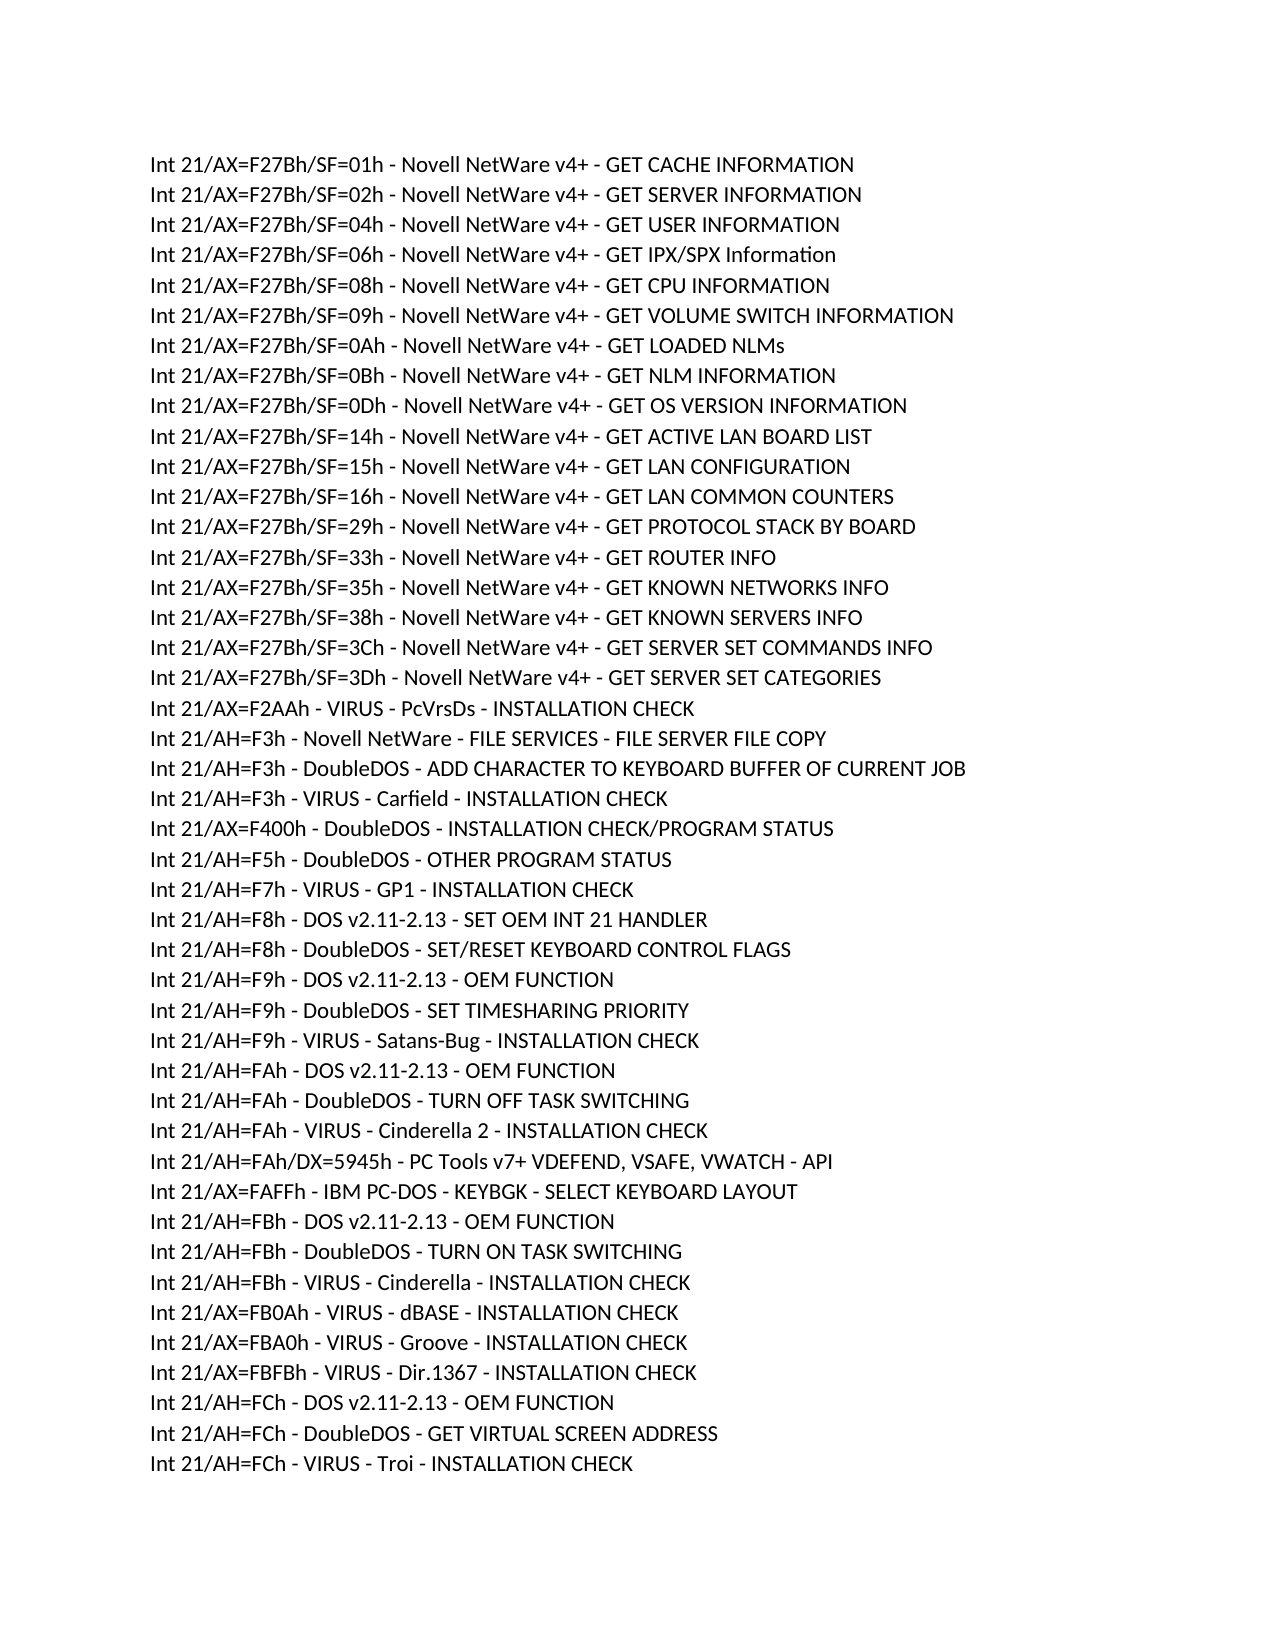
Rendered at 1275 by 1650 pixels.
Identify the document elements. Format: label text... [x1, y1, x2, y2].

text Int 21/AX=F400h - DoubleDOS - INSTALLATION CHECK/PROGRAM STATUS [150, 814, 1125, 843]
text Int 21/AH=F3h - DoubleDOS - ADD CHARACTER TO KEYBOARD BUFFER OF CURRENT JOB [150, 754, 1125, 782]
text Int 21/AH=FAh/DX=5945h - PC Tools v7+ VDEFEND, VSAFE, VWATCH - API [150, 1147, 1125, 1175]
text Int 21/AH=F9h - DoubleDOS - SET TIMESHARING PRIORITY [150, 996, 1125, 1024]
text Int 21/AH=FCh - DoubleDOS - GET VIRTUAL SCREEN ADDRESS [150, 1419, 1125, 1447]
text Int 21/AH=F3h - Novell NetWare - FILE SERVICES - FILE SERVER FILE COPY [150, 724, 1125, 752]
text Int 21/AX=F27Bh/SF=29h - Novell NetWare v4+ - GET PROTOCOL STACK BY BOARD [150, 512, 1125, 541]
text Int 21/AX=FAFFh - IBM PC-DOS - KEYBGK - SELECT KEYBOARD LAYOUT [150, 1177, 1125, 1205]
text Int 21/AH=FAh - VIRUS - Cinderella 2 - INSTALLATION CHECK [150, 1117, 1125, 1145]
text Int 21/AH=FBh - DoubleDOS - TURN ON TASK SWITCHING [150, 1237, 1125, 1266]
text Int 21/AH=FAh - DOS v2.11-2.13 - OEM FUNCTION [150, 1056, 1125, 1084]
text Int 21/AX=F27Bh/SF=35h - Novell NetWare v4+ - GET KNOWN NETWORKS INFO [150, 573, 1125, 601]
text Int 21/AX=F27Bh/SF=01h - Novell NetWare v4+ - GET CACHE INFORMATION [150, 150, 1125, 178]
text Int 21/AX=F27Bh/SF=08h - Novell NetWare v4+ - GET CPU INFORMATION [150, 271, 1125, 299]
text Int 21/AH=FAh - DoubleDOS - TURN OFF TASK SWITCHING [150, 1086, 1125, 1114]
text Int 21/AX=F2AAh - VIRUS - PcVrsDs - INSTALLATION CHECK [150, 694, 1125, 722]
text Int 21/AX=F27Bh/SF=38h - Novell NetWare v4+ - GET KNOWN SERVERS INFO [150, 603, 1125, 631]
text Int 21/AX=F27Bh/SF=3Dh - Novell NetWare v4+ - GET SERVER SET CATEGORIES [150, 663, 1125, 692]
text Int 21/AH=F9h - VIRUS - Satans-Bug - INSTALLATION CHECK [150, 1026, 1125, 1054]
text Int 21/AX=F27Bh/SF=04h - Novell NetWare v4+ - GET USER INFORMATION [150, 210, 1125, 238]
text Int 21/AX=F27Bh/SF=3Ch - Novell NetWare v4+ - GET SERVER SET COMMANDS INFO [150, 633, 1125, 661]
text Int 21/AX=F27Bh/SF=15h - Novell NetWare v4+ - GET LAN CONFIGURATION [150, 452, 1125, 480]
text Int 21/AH=FBh - VIRUS - Cinderella - INSTALLATION CHECK [150, 1268, 1125, 1296]
text Int 21/AX=FB0Ah - VIRUS - dBASE - INSTALLATION CHECK [150, 1298, 1125, 1326]
text Int 21/AH=F5h - DoubleDOS - OTHER PROGRAM STATUS [150, 845, 1125, 873]
text Int 21/AH=F8h - DOS v2.11-2.13 - SET OEM INT 21 HANDLER [150, 905, 1125, 933]
text Int 21/AX=F27Bh/SF=14h - Novell NetWare v4+ - GET ACTIVE LAN BOARD LIST [150, 422, 1125, 450]
text Int 21/AX=F27Bh/SF=09h - Novell NetWare v4+ - GET VOLUME SWITCH INFORMATION [150, 301, 1125, 329]
text Int 21/AX=F27Bh/SF=16h - Novell NetWare v4+ - GET LAN COMMON COUNTERS [150, 482, 1125, 510]
text Int 21/AX=F27Bh/SF=33h - Novell NetWare v4+ - GET ROUTER INFO [150, 543, 1125, 571]
text Int 21/AX=FBFBh - VIRUS - Dir.1367 - INSTALLATION CHECK [150, 1358, 1125, 1386]
text Int 21/AH=FBh - DOS v2.11-2.13 - OEM FUNCTION [150, 1207, 1125, 1235]
text Int 21/AH=F7h - VIRUS - GP1 - INSTALLATION CHECK [150, 875, 1125, 903]
text Int 21/AH=FCh - VIRUS - Troi - INSTALLATION CHECK [150, 1449, 1125, 1477]
text Int 21/AX=FBA0h - VIRUS - Groove - INSTALLATION CHECK [150, 1328, 1125, 1356]
text Int 21/AH=F8h - DoubleDOS - SET/RESET KEYBOARD CONTROL FLAGS [150, 935, 1125, 963]
text Int 21/AX=F27Bh/SF=0Ah - Novell NetWare v4+ - GET LOADED NLMs [150, 331, 1125, 359]
text Int 21/AX=F27Bh/SF=06h - Novell NetWare v4+ - GET IPX/SPX Information [150, 241, 1125, 269]
text Int 21/AX=F27Bh/SF=0Bh - Novell NetWare v4+ - GET NLM INFORMATION [150, 361, 1125, 389]
text Int 21/AX=F27Bh/SF=0Dh - Novell NetWare v4+ - GET OS VERSION INFORMATION [150, 392, 1125, 420]
text Int 21/AH=FCh - DOS v2.11-2.13 - OEM FUNCTION [150, 1388, 1125, 1417]
text Int 21/AH=F9h - DOS v2.11-2.13 - OEM FUNCTION [150, 966, 1125, 994]
text Int 21/AH=F3h - VIRUS - Carfield - INSTALLATION CHECK [150, 784, 1125, 812]
text Int 21/AX=F27Bh/SF=02h - Novell NetWare v4+ - GET SERVER INFORMATION [150, 180, 1125, 208]
